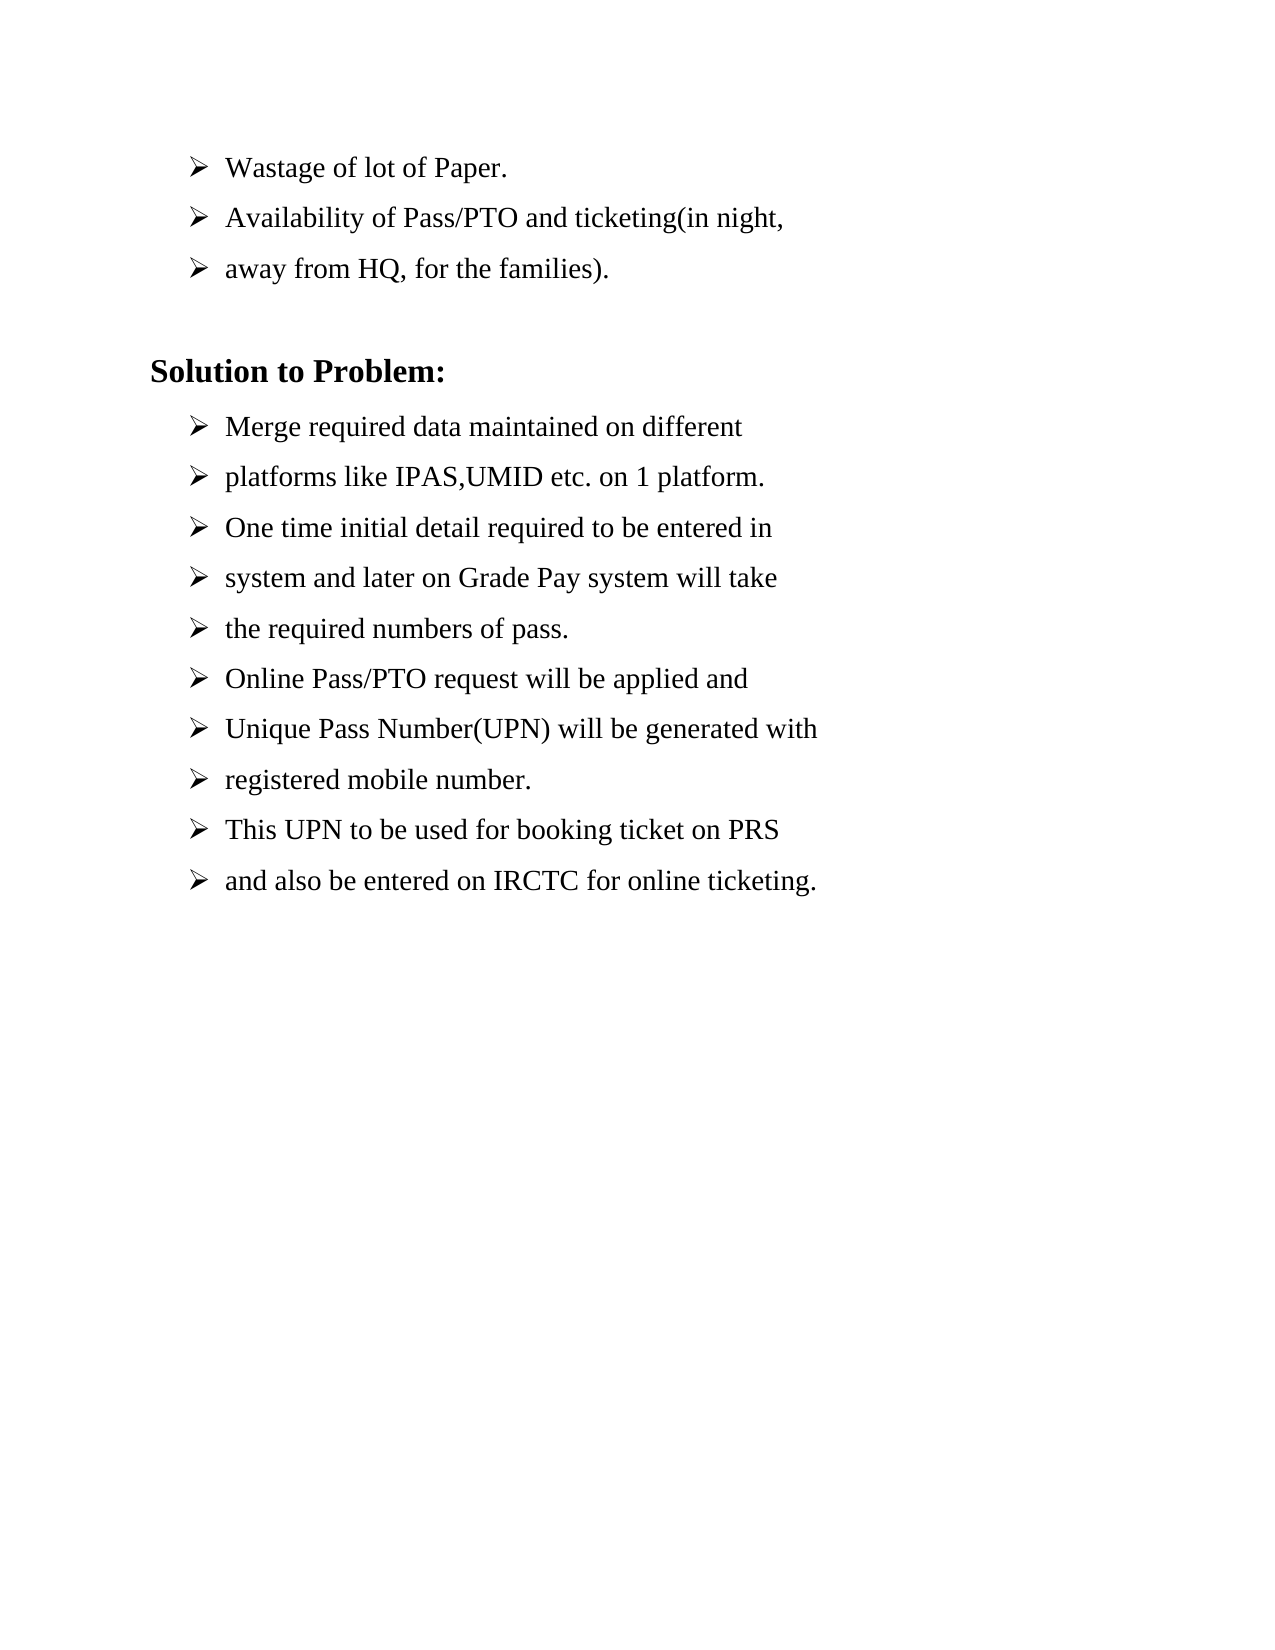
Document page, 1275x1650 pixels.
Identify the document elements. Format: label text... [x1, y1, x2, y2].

list registered mobile number. [187, 762, 1125, 796]
list Merge required data maintained on different [187, 409, 1125, 443]
list Online Pass/PTO request will be applied and [187, 661, 1125, 695]
list Availability of Pass/PTO and ticketing(in night, [187, 200, 1125, 234]
list One time initial detail required to be entered in [187, 510, 1125, 543]
list This UPN to be used for booking ticket on PRS [187, 812, 1125, 846]
list system and later on Grade Pay system will take [187, 560, 1125, 594]
list platforms like IPAS,UMID etc. on 1 platform. [187, 459, 1125, 493]
list Wastage of lot of Paper. [187, 150, 1125, 184]
list and also be entered on IRCTC for online ticketing. [187, 863, 1125, 896]
list the required numbers of pass. [187, 611, 1125, 644]
text Solution to Problem: [150, 352, 1125, 390]
list Unique Pass Number(UPN) will be generated with [187, 712, 1125, 745]
list away from HQ, for the families). [187, 251, 1125, 284]
